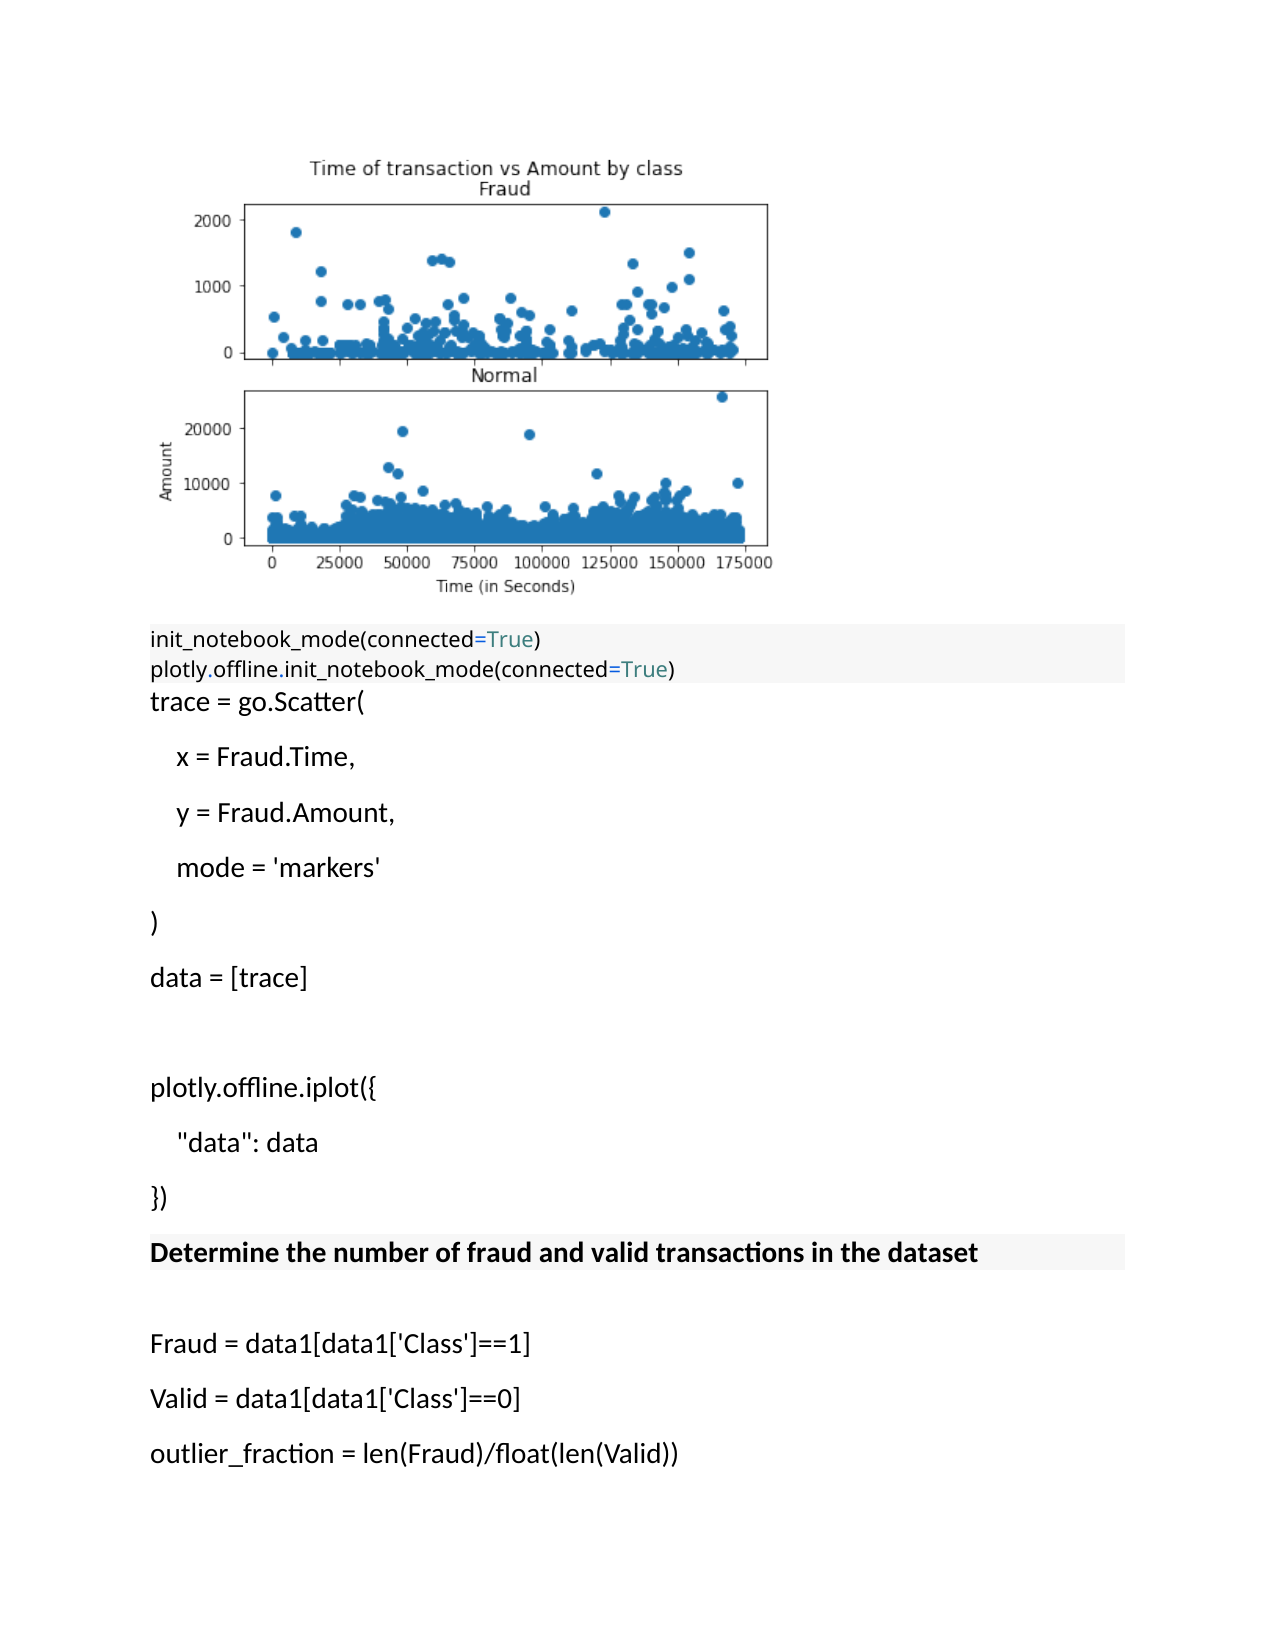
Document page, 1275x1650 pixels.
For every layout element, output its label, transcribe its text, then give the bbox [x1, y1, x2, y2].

text x = Fraud.Time, [150, 738, 1125, 774]
text "data": data [150, 1124, 1125, 1160]
text data = [trace] [150, 959, 1125, 994]
text trace = go.Scatter( [150, 683, 1125, 719]
picture [150, 150, 786, 605]
text plotly.offline.iplot({ [150, 1069, 1125, 1105]
text }) [150, 1179, 1125, 1215]
text outlier_fraction = len(Fraud)/float(len(Valid)) [150, 1435, 1125, 1471]
text y = Fraud.Amount, [150, 794, 1125, 829]
text Valid = data1[data1['Class']==0] [150, 1380, 1125, 1416]
text init_notebook_mode(connected=True) [150, 624, 1125, 654]
text Fraud = data1[data1['Class']==1] [150, 1325, 1125, 1361]
text mode = 'markers' [150, 849, 1125, 884]
text ) [150, 904, 1125, 939]
text Determine the number of fraud and valid transactions in the dataset [150, 1234, 1125, 1270]
text plotly.offline.init_notebook_mode(connected=True) [150, 654, 1125, 683]
